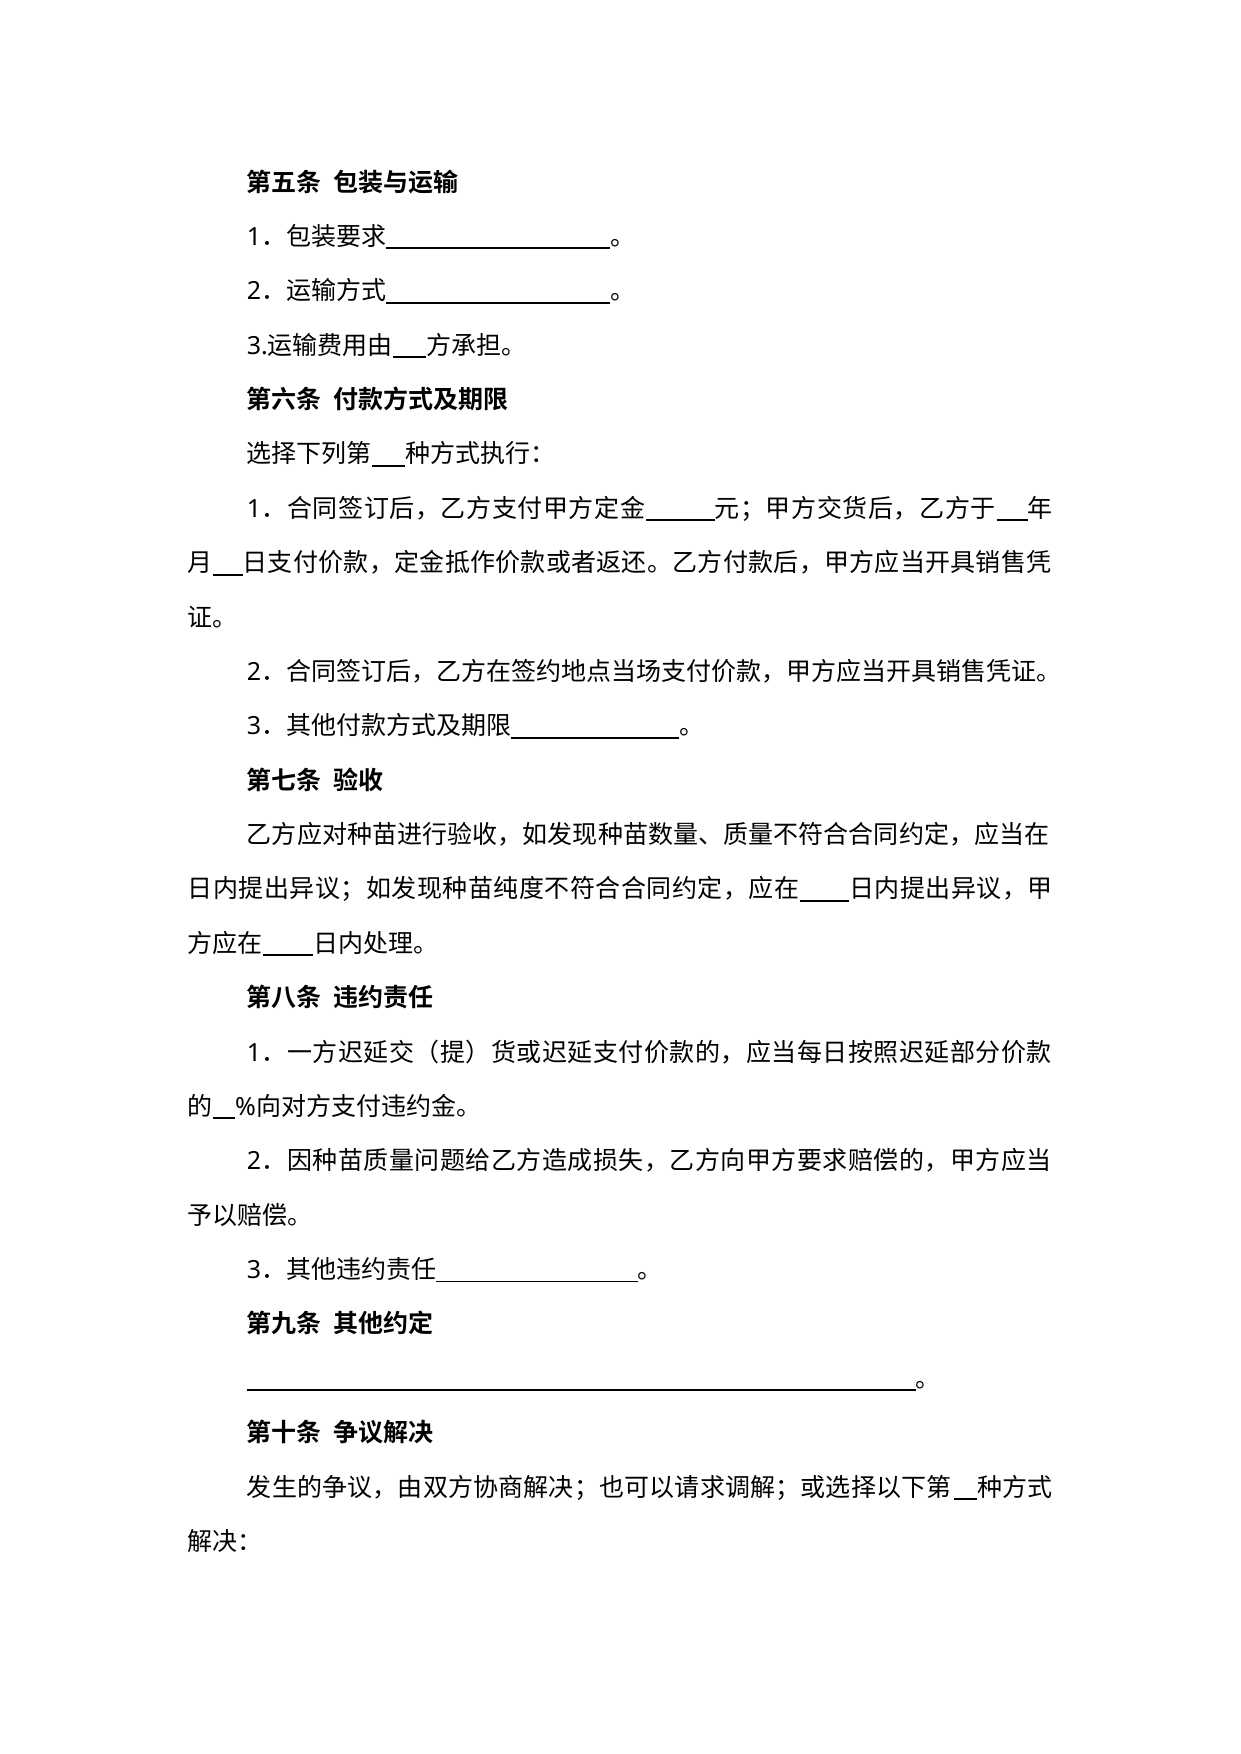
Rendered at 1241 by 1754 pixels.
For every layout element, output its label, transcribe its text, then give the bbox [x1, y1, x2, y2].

text 第八条 违约责任 [187, 978, 1053, 1014]
text 3.运输费用由 方承担。 [187, 325, 1053, 361]
text 第十条 争议解决 [187, 1413, 1053, 1449]
text 发生的争议，由双方协商解决；也可以请求调解；或选择以下第 种方式解决： [187, 1467, 1053, 1558]
text 3．其他付款方式及期限 。 [187, 706, 1053, 742]
text 第五条 包装与运输 [187, 162, 1053, 198]
text 1．包装要求 。 [187, 216, 1053, 253]
text 第九条 其他约定 [187, 1304, 1053, 1340]
text 1．一方迟延交（提）货或迟延支付价款的，应当每日按照迟延部分价款的 %向对方支付违约金。 [187, 1032, 1053, 1123]
text 2．因种苗质量问题给乙方造成损失，乙方向甲方要求赔偿的，甲方应当予以赔偿。 [187, 1141, 1053, 1231]
text 2．合同签订后，乙方在签约地点当场支付价款，甲方应当开具销售凭证。 [187, 651, 1053, 688]
text 乙方应对种苗进行验收，如发现种苗数量、质量不符合合同约定，应当在 日内提出异议；如发现种苗纯度不符合合同约定，应在 日内提出异议，甲方应在 日内处理。 [187, 814, 1053, 959]
text 第七条 验收 [187, 760, 1053, 796]
text 。 [187, 1358, 1053, 1394]
text 选择下列第 种方式执行： [187, 434, 1053, 470]
text 第六条 付款方式及期限 [187, 379, 1053, 416]
text 1．合同签订后，乙方支付甲方定金 元；甲方交货后，乙方于 年 月 日支付价款，定金抵作价款或者返还。乙方付款后，甲方应当开具销售凭证。 [187, 488, 1053, 633]
text 2．运输方式 。 [187, 271, 1053, 307]
text 3．其他违约责任 。 [187, 1249, 1053, 1286]
